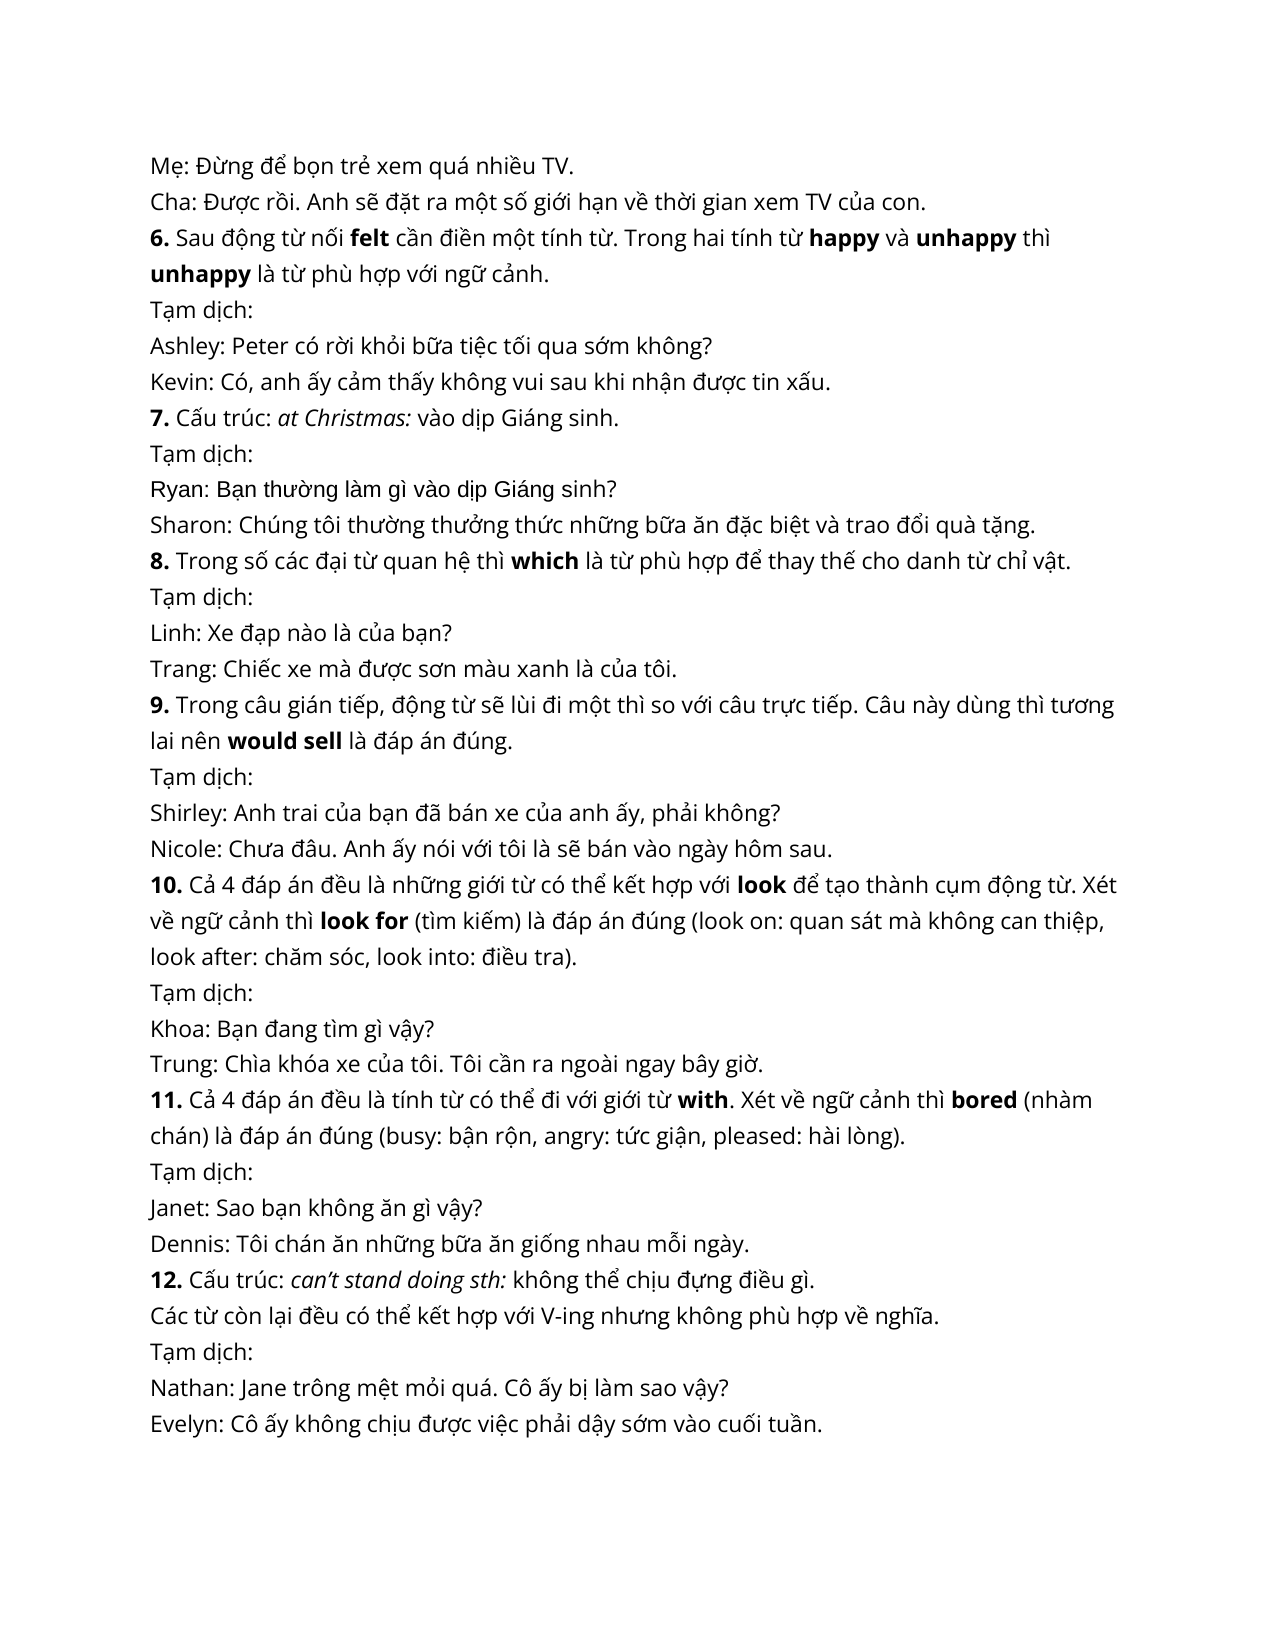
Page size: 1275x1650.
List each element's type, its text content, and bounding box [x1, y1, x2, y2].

text Mẹ: Đừng để bọn trẻ xem quá nhiều TV. [150, 150, 1125, 181]
text Tạm dịch: [150, 1336, 1125, 1367]
text Trung: Chìa khóa xe của tôi. Tôi cần ra ngoài ngay bây giờ. [150, 1048, 1125, 1080]
text Tạm dịch: [150, 294, 1125, 325]
text Nathan: Jane trông mệt mỏi quá. Cô ấy bị làm sao vậy? [150, 1372, 1125, 1403]
text 6. Sau động từ nối felt cần điền một tính từ. Trong hai tính từ happy và unhappy thì unhappy là từ phù hợp với ngữ cảnh. [150, 222, 1125, 289]
text Kevin: Có, anh ấy cảm thấy không vui sau khi nhận được tin xấu. [150, 366, 1125, 397]
text Tạm dịch: [150, 581, 1125, 612]
text Sharon: Chúng tôi thường thưởng thức những bữa ăn đặc biệt và trao đổi quà tặng. [150, 509, 1125, 541]
text Tạm dịch: [150, 437, 1125, 469]
text Evelyn: Cô ấy không chịu được việc phải dậy sớm vào cuối tuần. [150, 1408, 1125, 1439]
text Tạm dịch: [150, 977, 1125, 1008]
text 8. Trong số các đại từ quan hệ thì which là từ phù hợp để thay thế cho danh từ chỉ vật. [150, 545, 1125, 577]
text Nicole: Chưa đâu. Anh ấy nói với tôi là sẽ bán vào ngày hôm sau. [150, 833, 1125, 864]
text Tạm dịch: [150, 761, 1125, 792]
text Tạm dịch: [150, 1156, 1125, 1187]
text Janet: Sao bạn không ăn gì vậy? [150, 1192, 1125, 1223]
text 9. Trong câu gián tiếp, động từ sẽ lùi đi một thì so với câu trực tiếp. Câu này dùng thì tương lai nên would sell là đáp án đúng. [150, 689, 1125, 756]
text Ashley: Peter có rời khỏi bữa tiệc tối qua sớm không? [150, 330, 1125, 361]
text Các từ còn lại đều có thể kết hợp với V-ing nhưng không phù hợp về nghĩa. [150, 1300, 1125, 1331]
text 7. Cấu trúc: at Christmas: vào dịp Giáng sinh. [150, 402, 1125, 433]
text Khoa: Bạn đang tìm gì vậy? [150, 1012, 1125, 1044]
text Dennis: Tôi chán ăn những bữa ăn giống nhau mỗi ngày. [150, 1228, 1125, 1259]
text 11. Cả 4 đáp án đều là tính từ có thể đi với giới từ with. Xét về ngữ cảnh thì bored (nhàm chán) là đáp án đúng (busy: bận rộn, angry: tức giận, pleased: hài lòng). [150, 1084, 1125, 1152]
text Cha: Được rồi. Anh sẽ đặt ra một số giới hạn về thời gian xem TV của con. [150, 186, 1125, 217]
text 10. Cả 4 đáp án đều là những giới từ có thể kết hợp với look để tạo thành cụm động từ. Xét về ngữ cảnh thì look for (tìm kiếm) là đáp án đúng (look on: quan sát mà không can thiệp, look after: chăm sóc, look into: điều tra). [150, 869, 1125, 972]
text 12. Cấu trúc: can’t stand doing sth: không thể chịu đựng điều gì. [150, 1264, 1125, 1295]
text Shirley: Anh trai của bạn đã bán xe của anh ấy, phải không? [150, 797, 1125, 828]
text Trang: Chiếc xe mà được sơn màu xanh là của tôi. [150, 653, 1125, 684]
text Linh: Xe đạp nào là của bạn? [150, 617, 1125, 648]
text Ryan: Bạn thường làm gì vào dịp Giáng sinh? [150, 473, 1125, 505]
